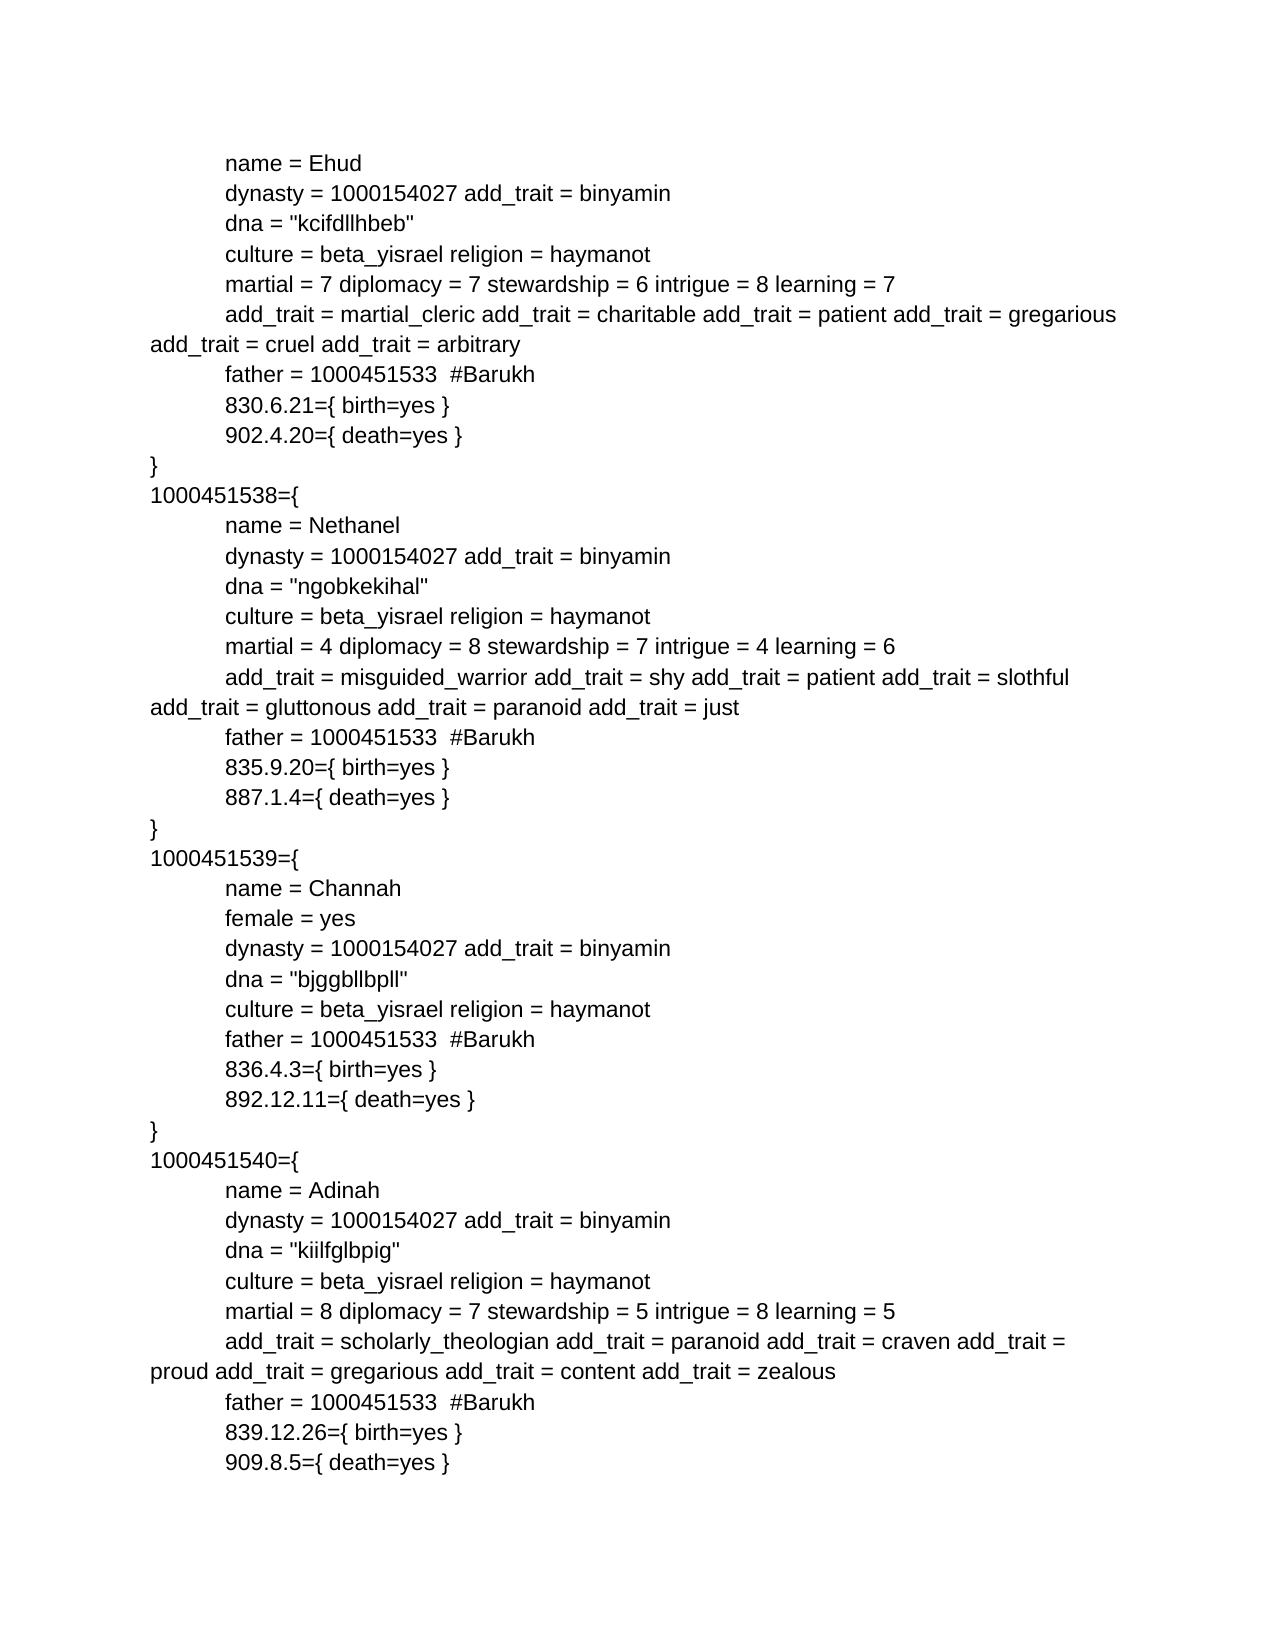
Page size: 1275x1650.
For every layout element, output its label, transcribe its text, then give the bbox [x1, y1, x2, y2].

text martial = 7 diplomacy = 7 stewardship = 6 intrigue = 8 learning = 7 [150, 271, 1125, 297]
text culture = beta_yisrael religion = haymanot [150, 996, 1125, 1022]
text 887.1.4={ death=yes } [150, 784, 1125, 811]
text martial = 8 diplomacy = 7 stewardship = 5 intrigue = 8 learning = 5 [150, 1298, 1125, 1324]
text 1000451540={ [150, 1147, 1125, 1173]
text dna = "kcifdllhbeb" [150, 210, 1125, 237]
text name = Adinah [150, 1177, 1125, 1203]
text 839.12.26={ birth=yes } [150, 1419, 1125, 1445]
text dna = "ngobkekihal" [150, 573, 1125, 599]
text culture = beta_yisrael religion = haymanot [150, 1268, 1125, 1294]
text add_trait = misguided_warrior add_trait = shy add_trait = patient add_trait = slothful add_trait = gluttonous add_trait = paranoid add_trait = just [150, 663, 1125, 720]
text dna = "bjggbllbpll" [150, 966, 1125, 992]
text father = 1000451533 #Barukh [150, 1388, 1125, 1415]
text martial = 4 diplomacy = 8 stewardship = 7 intrigue = 4 learning = 6 [150, 633, 1125, 660]
text 892.12.11={ death=yes } [150, 1086, 1125, 1113]
text father = 1000451533 #Barukh [150, 1026, 1125, 1052]
text father = 1000451533 #Barukh [150, 361, 1125, 388]
text 1000451538={ [150, 482, 1125, 509]
text 902.4.20={ death=yes } [150, 422, 1125, 448]
text name = Ehud [150, 150, 1125, 176]
text 830.6.21={ birth=yes } [150, 392, 1125, 418]
text } [150, 452, 1125, 478]
text dynasty = 1000154027 add_trait = binyamin [150, 543, 1125, 569]
text dna = "kiilfglbpig" [150, 1237, 1125, 1264]
text dynasty = 1000154027 add_trait = binyamin [150, 935, 1125, 962]
text } [150, 814, 1125, 841]
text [150, 180, 1125, 207]
text name = Nethanel [150, 512, 1125, 539]
text name = Channah [150, 875, 1125, 901]
text add_trait = martial_cleric add_trait = charitable add_trait = patient add_trait = gregarious add_trait = cruel add_trait = arbitrary [150, 301, 1125, 358]
text father = 1000451533 #Barukh [150, 724, 1125, 750]
text dynasty = 1000154027 add_trait = binyamin [150, 1207, 1125, 1234]
text 909.8.5={ death=yes } [150, 1449, 1125, 1475]
text add_trait = scholarly_theologian add_trait = paranoid add_trait = craven add_trait = proud add_trait = gregarious add_trait = content add_trait = zealous [150, 1328, 1125, 1385]
text 835.9.20={ birth=yes } [150, 754, 1125, 781]
text female = yes [150, 905, 1125, 932]
text } [150, 1117, 1125, 1143]
text culture = beta_yisrael religion = haymanot [150, 603, 1125, 629]
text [150, 241, 1125, 267]
text 836.4.3={ birth=yes } [150, 1056, 1125, 1083]
text 1000451539={ [150, 845, 1125, 871]
